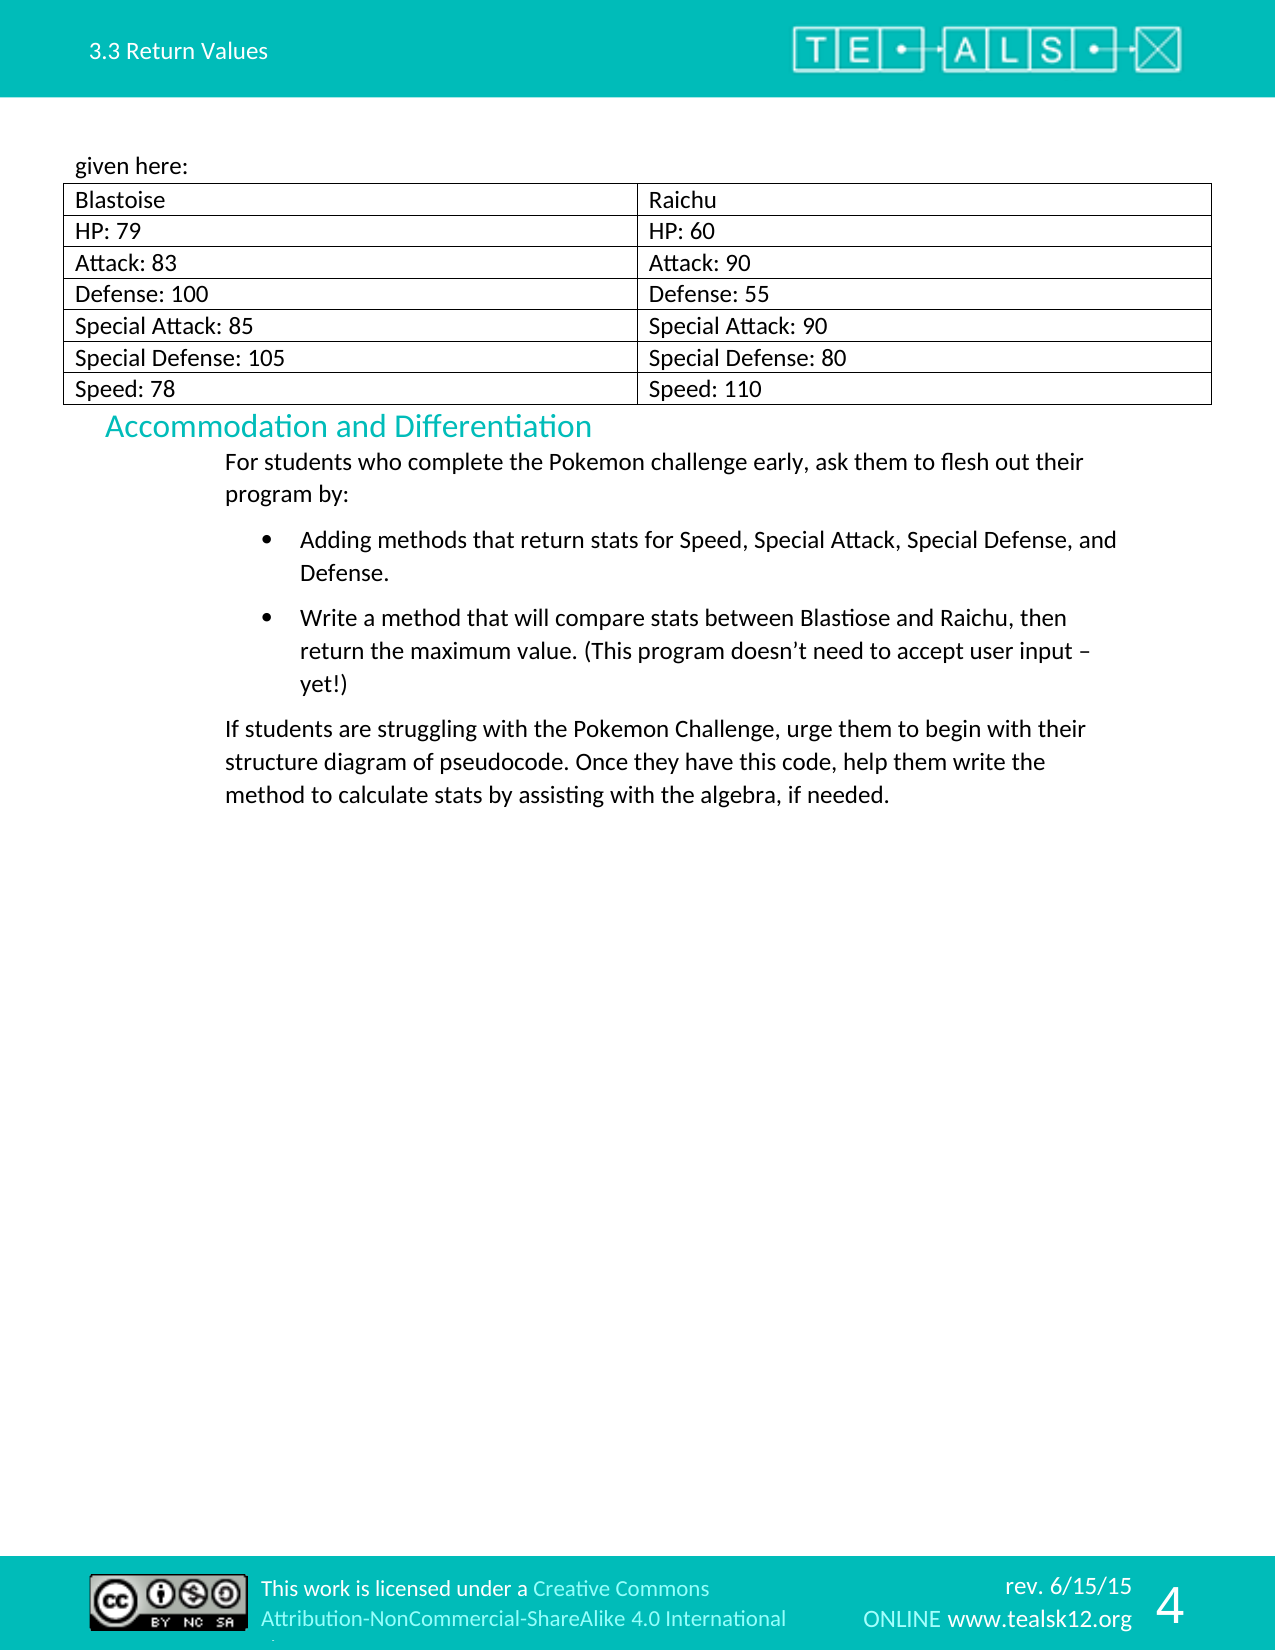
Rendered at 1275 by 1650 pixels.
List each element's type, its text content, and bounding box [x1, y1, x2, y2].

text For students who complete the Pokemon challenge early, ask them to flesh out their program by: [225, 446, 1125, 509]
table_header Blastoise [64, 184, 637, 214]
table_cell Special Defense: 80 [638, 342, 1211, 372]
table_cell Special Defense: 105 [64, 342, 637, 372]
table_cell HP: 60 [638, 216, 1211, 246]
picture [89, 1574, 248, 1631]
table_cell Speed: 78 [64, 373, 637, 404]
list Write a method that will compare stats between Blastiose and Raichu, then return the maximum value. (This program doesn’t need to accept user input –yet!) [262, 602, 1125, 699]
table_cell Special Attack: 85 [64, 310, 637, 341]
table_cell Special Attack: 90 [638, 310, 1211, 341]
text If students are struggling with the Pokemon Challenge, urge them to begin with their structure diagram of pseudocode. Once they have this code, help them write the method to calculate stats by assisting with the algebra, if needed. [225, 713, 1125, 810]
table_cell Defense: 55 [638, 279, 1211, 309]
table_cell Speed: 110 [638, 373, 1211, 404]
picture [773, 14, 1200, 81]
table_cell Attack: 83 [64, 247, 637, 278]
subtitle Accommodation and Differentiation [105, 405, 1200, 446]
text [75, 150, 1200, 181]
table_header Raichu [638, 184, 1211, 214]
table_cell HP: 79 [64, 216, 637, 246]
list Adding methods that return stats for Speed, Special Attack, Special Defense, and Defense. [262, 524, 1125, 587]
table_cell Defense: 100 [64, 279, 637, 309]
table_cell Attack: 90 [638, 247, 1211, 278]
